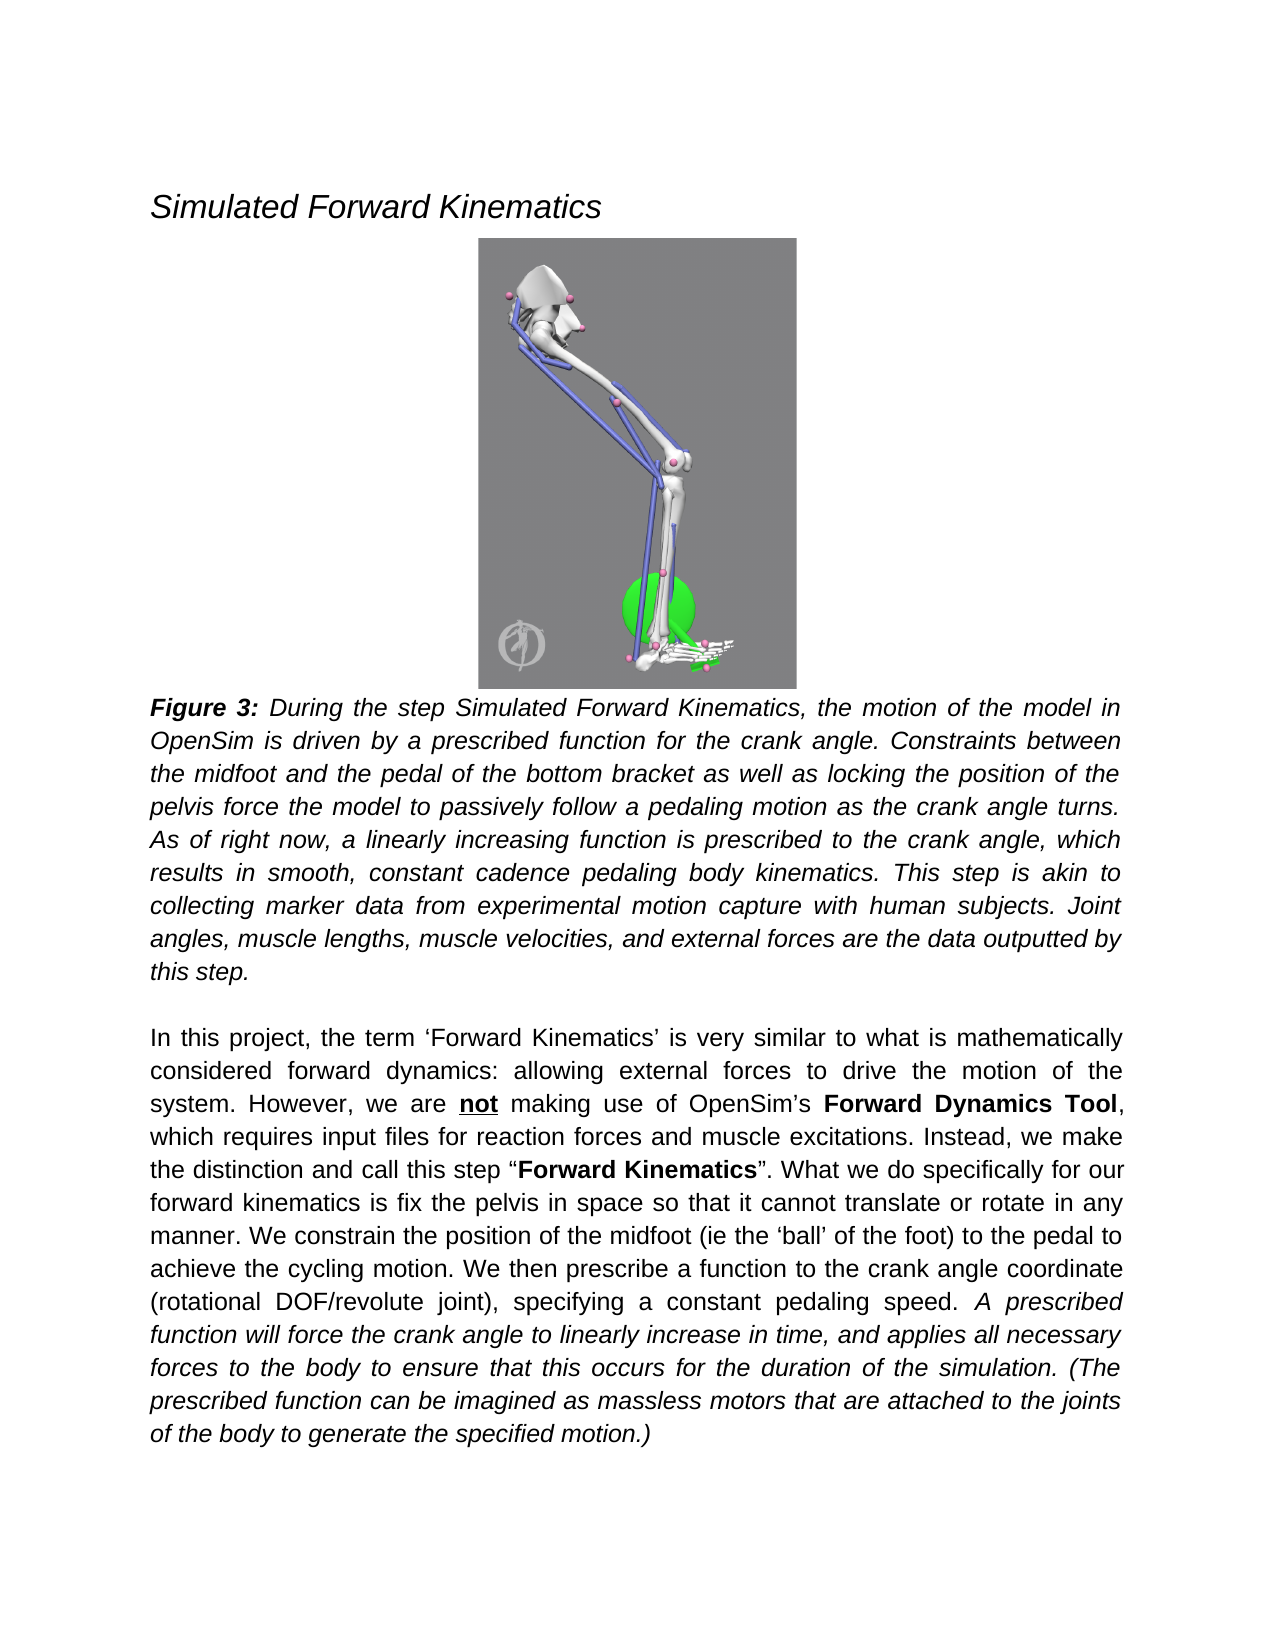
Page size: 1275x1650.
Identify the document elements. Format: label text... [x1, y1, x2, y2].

text In this project, the term ‘Forward Kinematics’ is very similar to what is mathematically considered forward dynamics: allowing external forces to drive the motion of the system. However, we are not making use of OpenSim’s Forward Dynamics Tool, which requires input files for reaction forces and muscle excitations. Instead, we make the distinction and call this step “Forward Kinematics”. What we do specifically for our forward kinematics is fix the pelvis in space so that it cannot translate or rotate in any manner. We constrain the position of the midfoot (ie the ‘ball’ of the foot) to the pedal to achieve the cycling motion. We then prescribe a function to the crank angle coordinate (rotational DOF/revolute joint), specifying a constant pedaling speed. A prescribed function will force the crank angle to linearly increase in time, and applies all necessary forces to the body to ensure that this occurs for the duration of the simulation. (The prescribed function can be imagined as massless motors that are attached to the joints of the body to generate the specified motion.) [150, 1023, 1125, 1448]
text Figure 3: During the step Simulated Forward Kinematics, the motion of the model in OpenSim is driven by a prescribed function for the crank angle. Constraints between the midfoot and the pedal of the bottom bracket as well as locking the position of the pelvis force the model to passively follow a pedaling motion as the crank angle turns. As of right now, a linearly increasing function is prescribed to the crank angle, which results in smooth, constant cadence pedaling body kinematics. This step is akin to collecting marker data from experimental motion capture with human subjects. Joint angles, muscle lengths, muscle velocities, and external forces are the data outputted by this step. [150, 693, 1125, 986]
subtitle Simulated Forward Kinematics [150, 187, 1125, 226]
picture [478, 238, 797, 689]
